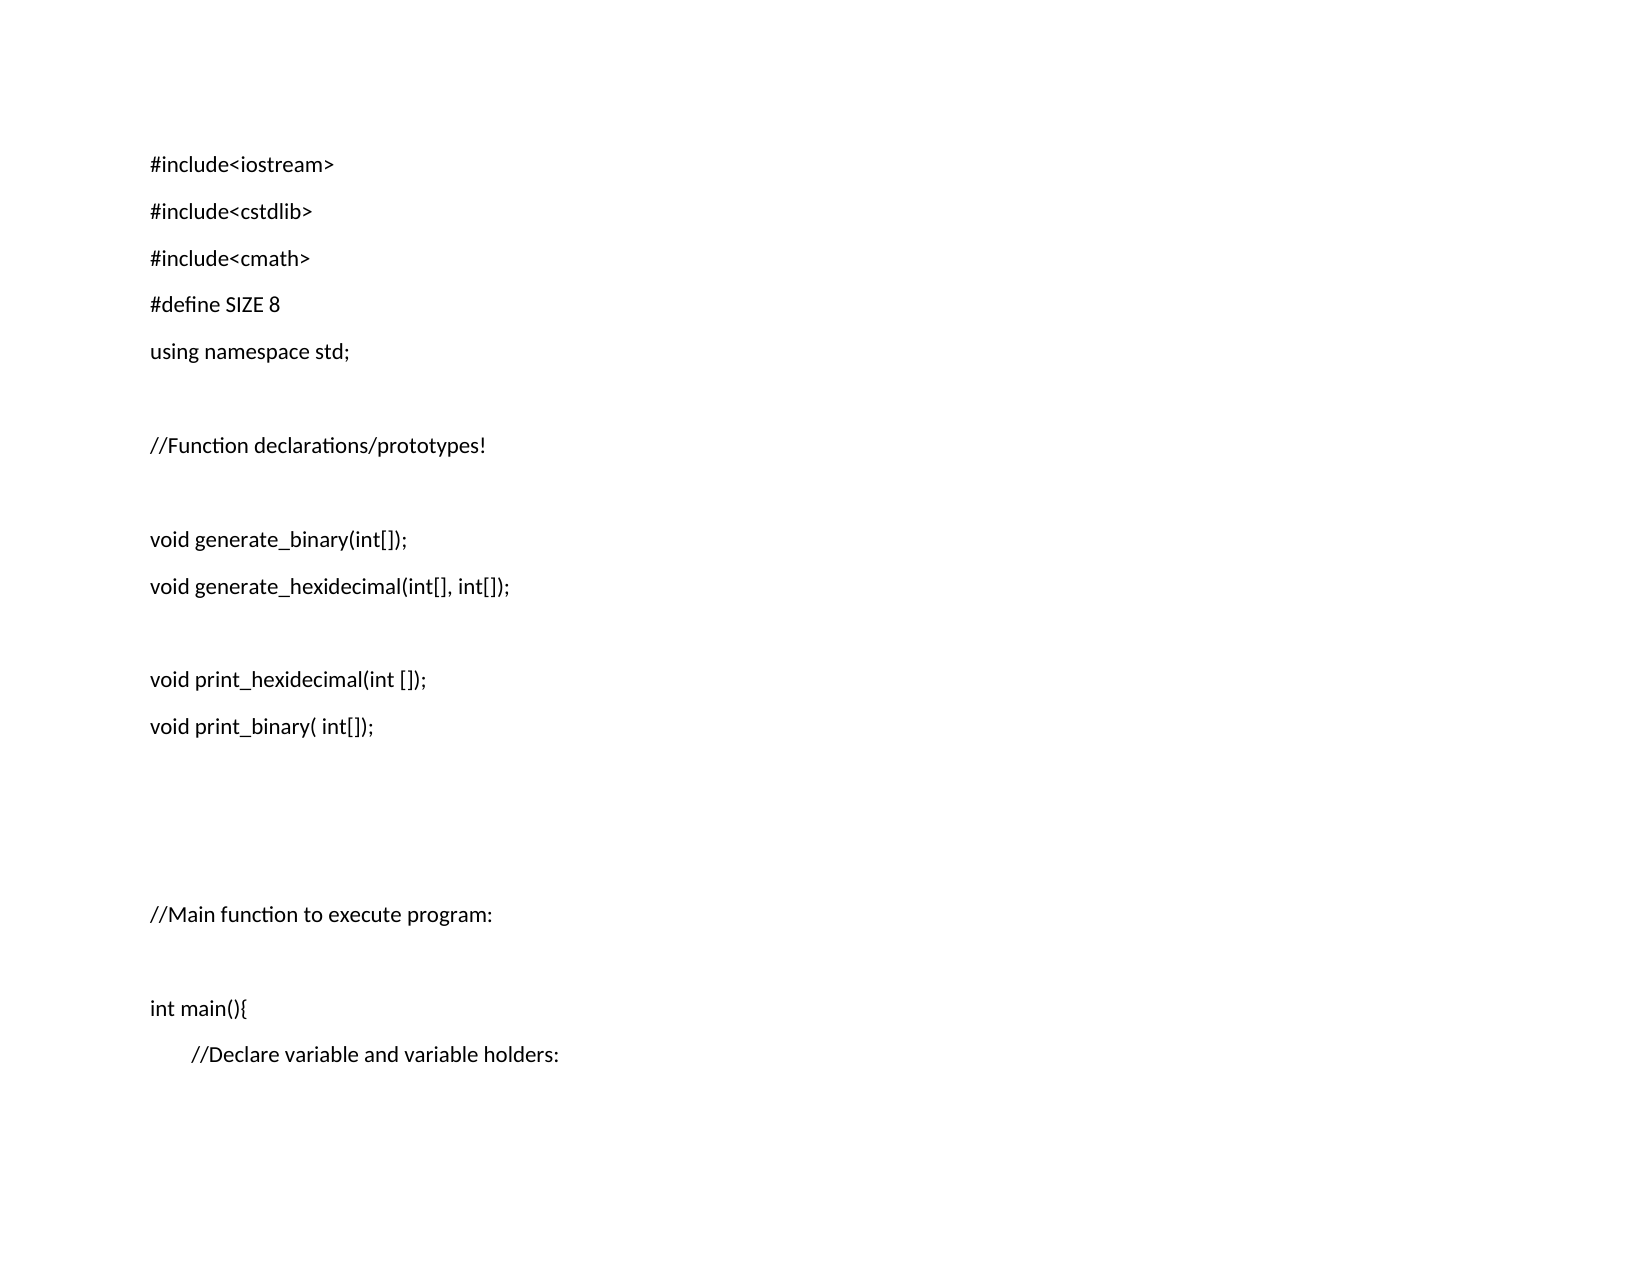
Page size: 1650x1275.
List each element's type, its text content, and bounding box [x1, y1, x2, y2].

text void generate_hexidecimal(int[], int[]); [150, 572, 1500, 600]
text //Function declarations/prototypes! [150, 431, 1500, 459]
text #include<iostream> [150, 150, 1500, 178]
text int main(){ [150, 994, 1500, 1022]
text void print_hexidecimal(int []); [150, 666, 1500, 694]
text //Main function to execute program: [150, 900, 1500, 928]
text void generate_binary(int[]); [150, 525, 1500, 553]
text #include<cstdlib> [150, 197, 1500, 225]
text //Declare variable and variable holders: [150, 1041, 1500, 1069]
text #include<cmath> [150, 244, 1500, 272]
text using namespace std; [150, 337, 1500, 366]
text #define SIZE 8 [150, 291, 1500, 319]
text void print_binary( int[]); [150, 712, 1500, 741]
